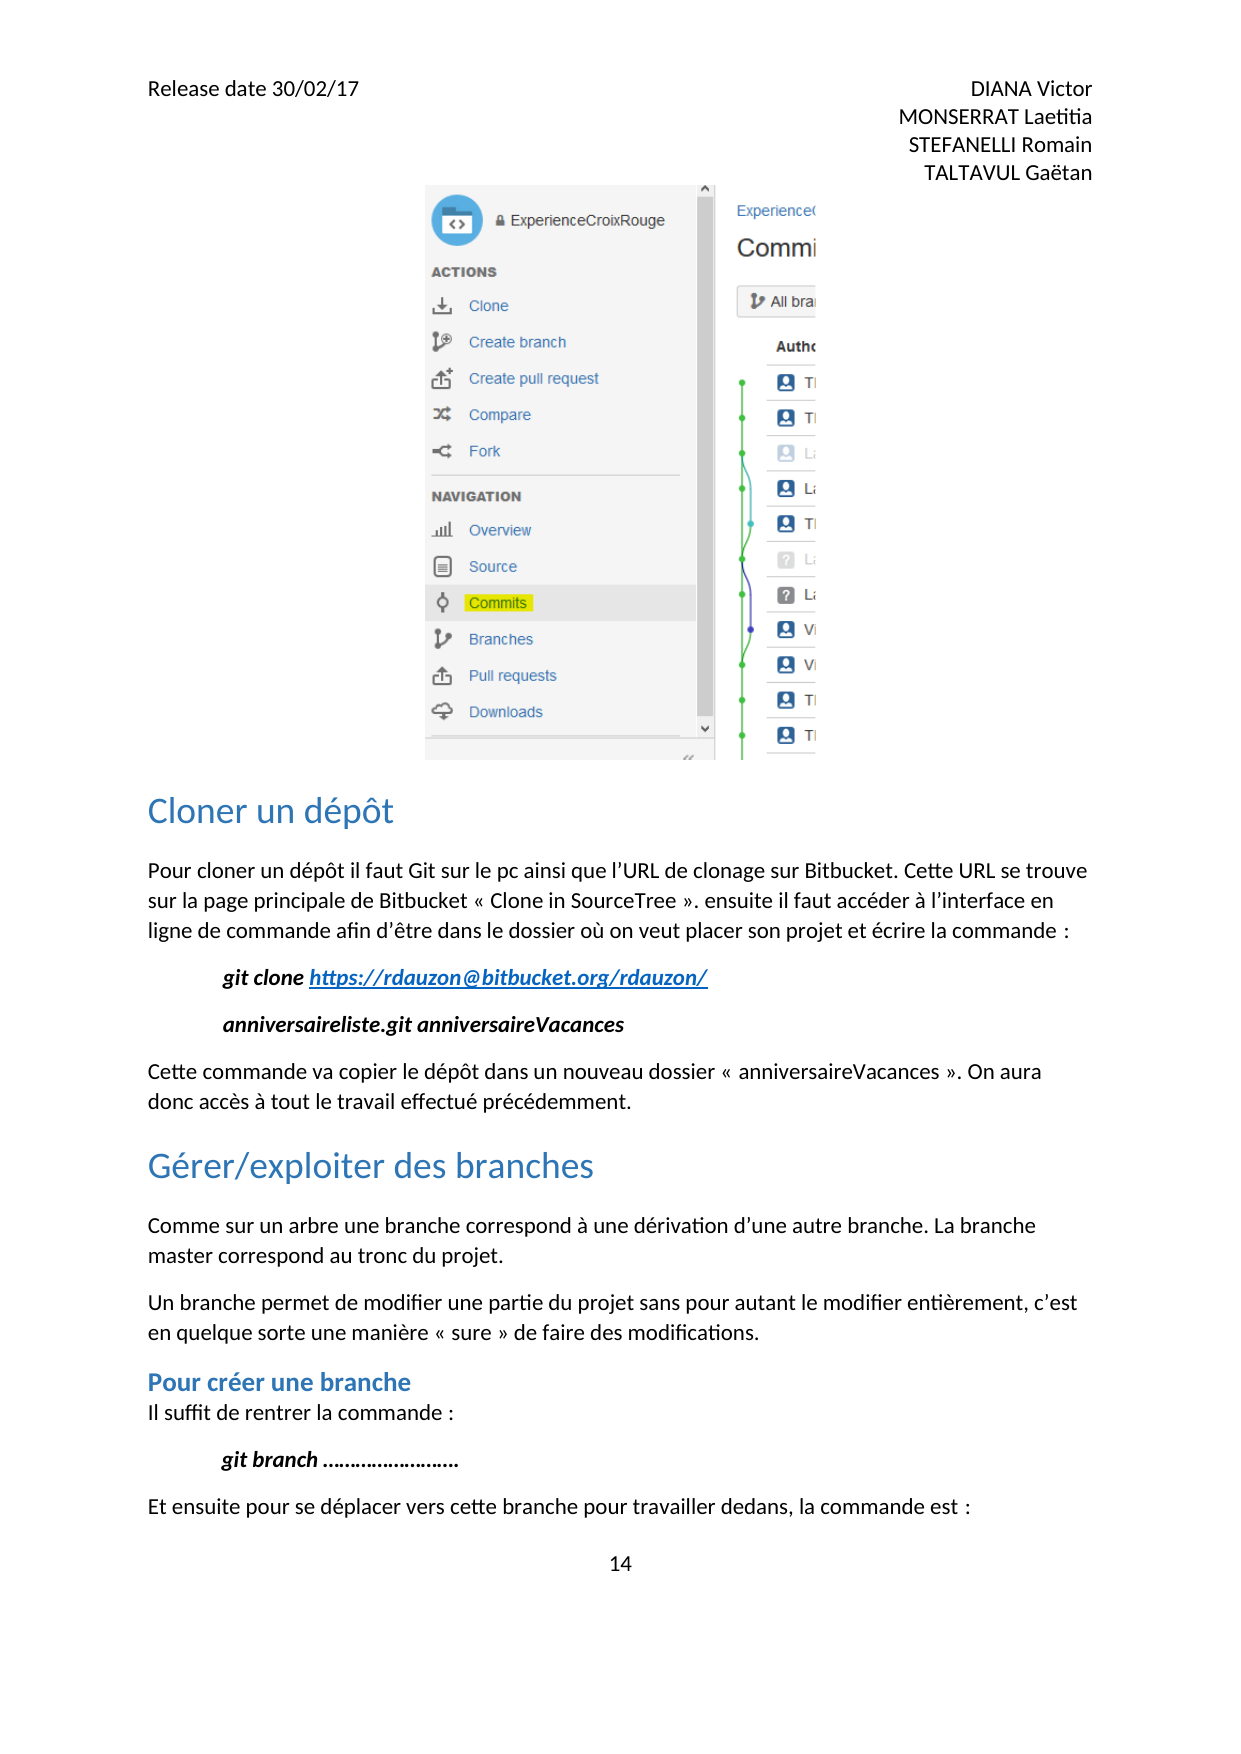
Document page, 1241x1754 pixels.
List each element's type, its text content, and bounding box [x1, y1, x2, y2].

text Pour cloner un dépôt il faut Git sur le pc ainsi que l’URL de clonage sur Bitbucket. Cette URL se trouve sur la page principale de Bitbucket « Clone in SourceTree ». ensuite il faut accéder à l’interface en ligne de commande afin d’être dans le dossier où on veut placer son projet et écrire la commande : [148, 856, 1093, 944]
text Et ensuite pour se déplacer vers cette branche pour travailler dedans, la commande est : [148, 1492, 1093, 1520]
text Comme sur un arbre une branche correspond à une dérivation d’une autre branche. La branche master correspond au tronc du projet. [148, 1211, 1093, 1269]
subtitle Pour créer une branche [148, 1365, 1093, 1398]
text Un branche permet de modifier une partie du projet sans pour autant le modifier entièrement, c’est en quelque sorte une manière « sure » de faire des modifications. [148, 1288, 1093, 1346]
subtitle Gérer/exploiter des branches [148, 1142, 1093, 1188]
subtitle Cloner un dépôt [148, 787, 1093, 833]
text Cette commande va copier le dépôt dans un nouveau dossier « anniversaireVacances ». On aura donc accès à tout le travail effectué précédemment. [148, 1057, 1093, 1115]
text Il suffit de rentrer la commande : [148, 1398, 1093, 1426]
text git clone https://rdauzon@bitbucket.org/rdauzon/ [148, 963, 1093, 991]
picture [425, 185, 816, 760]
text git branch ……………………. [148, 1445, 1093, 1473]
text anniversaireliste.git anniversaireVacances [148, 1010, 1093, 1038]
